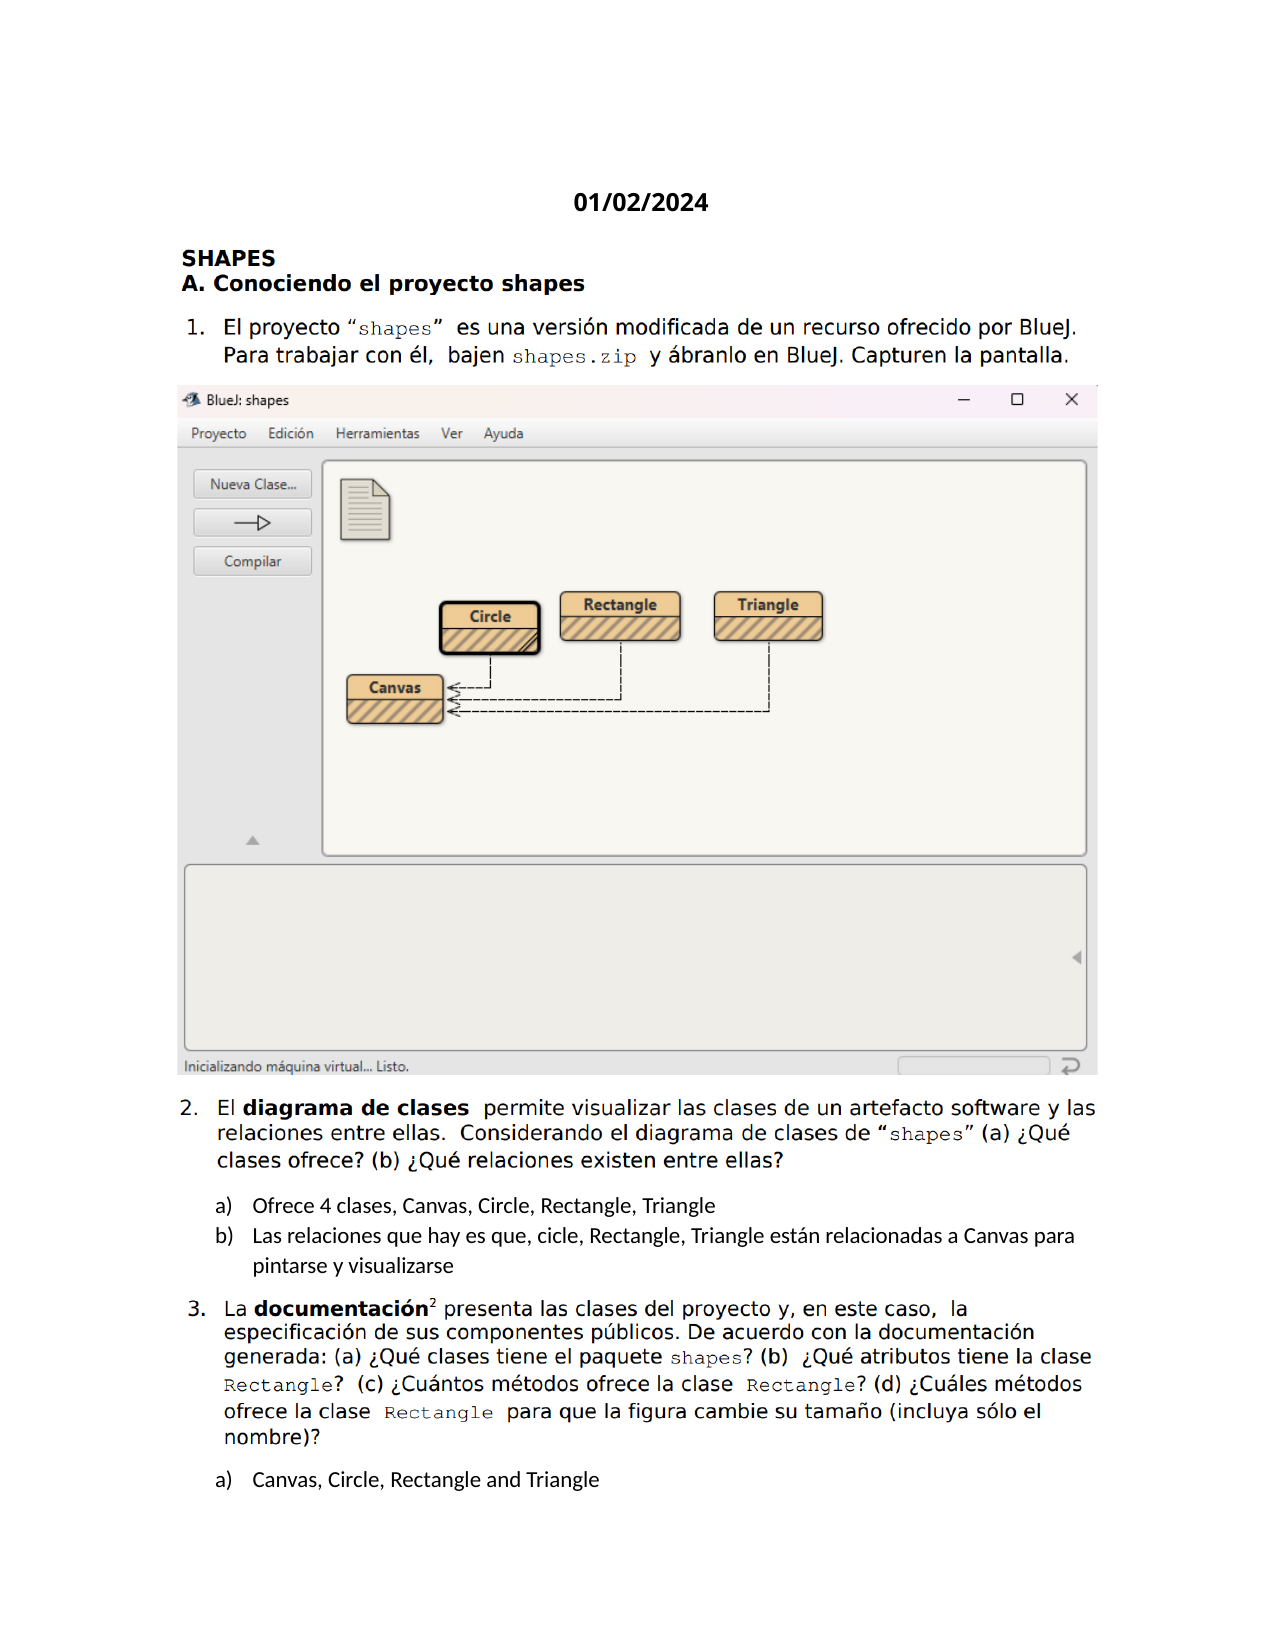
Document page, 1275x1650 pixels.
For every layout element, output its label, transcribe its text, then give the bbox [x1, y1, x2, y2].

picture [177, 1093, 1098, 1172]
picture [177, 313, 1098, 367]
list Las relaciones que hay es que, cicle, Rectangle, Triangle están relacionadas a Canvas para pintarse y visualizarse [215, 1221, 1098, 1279]
picture [177, 385, 1098, 1075]
picture [177, 246, 1098, 295]
text 01/02/2024 [177, 148, 1098, 218]
list Canvas, Circle, Rectangle and Triangle [215, 1465, 1098, 1493]
list Ofrece 4 clases, Canvas, Circle, Rectangle, Triangle [215, 1191, 1098, 1219]
picture [177, 1298, 1098, 1447]
